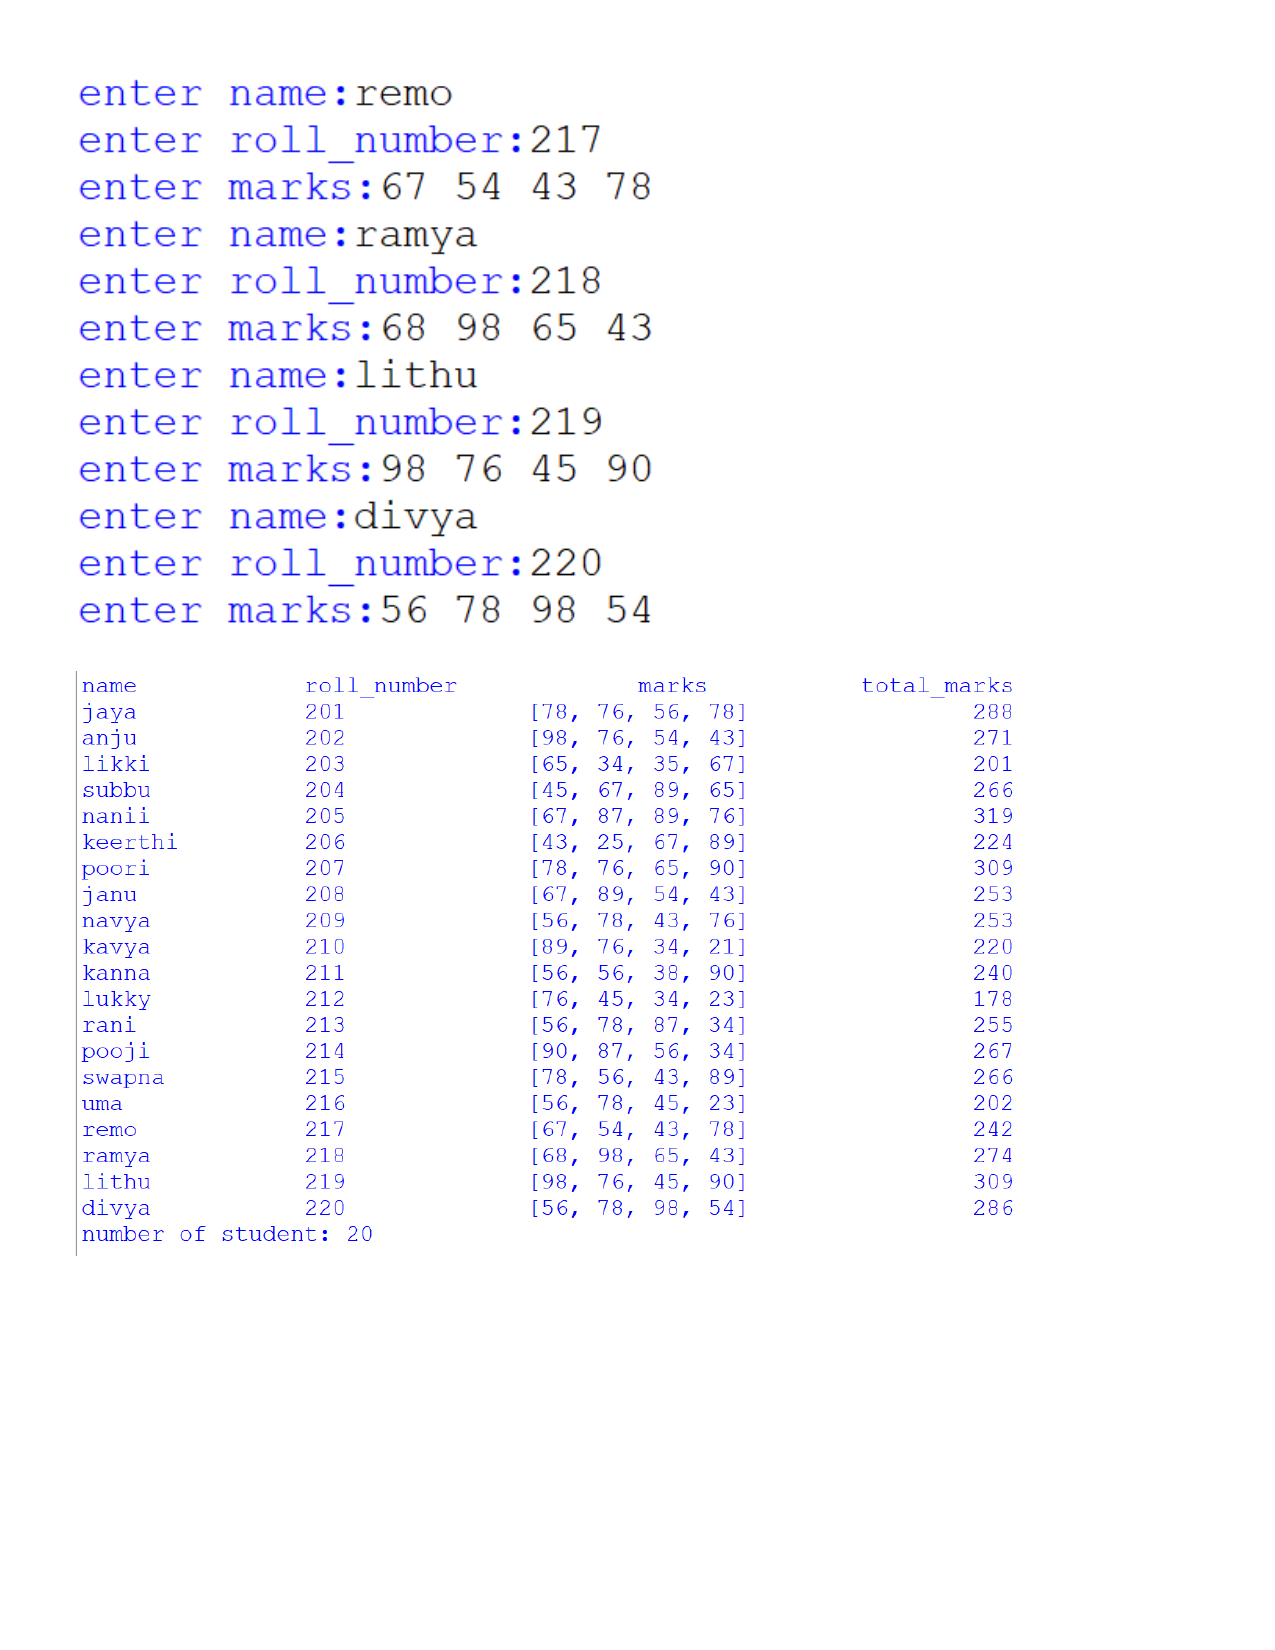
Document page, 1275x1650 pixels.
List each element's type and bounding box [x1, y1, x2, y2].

picture [75, 671, 1050, 1256]
picture [75, 75, 680, 643]
